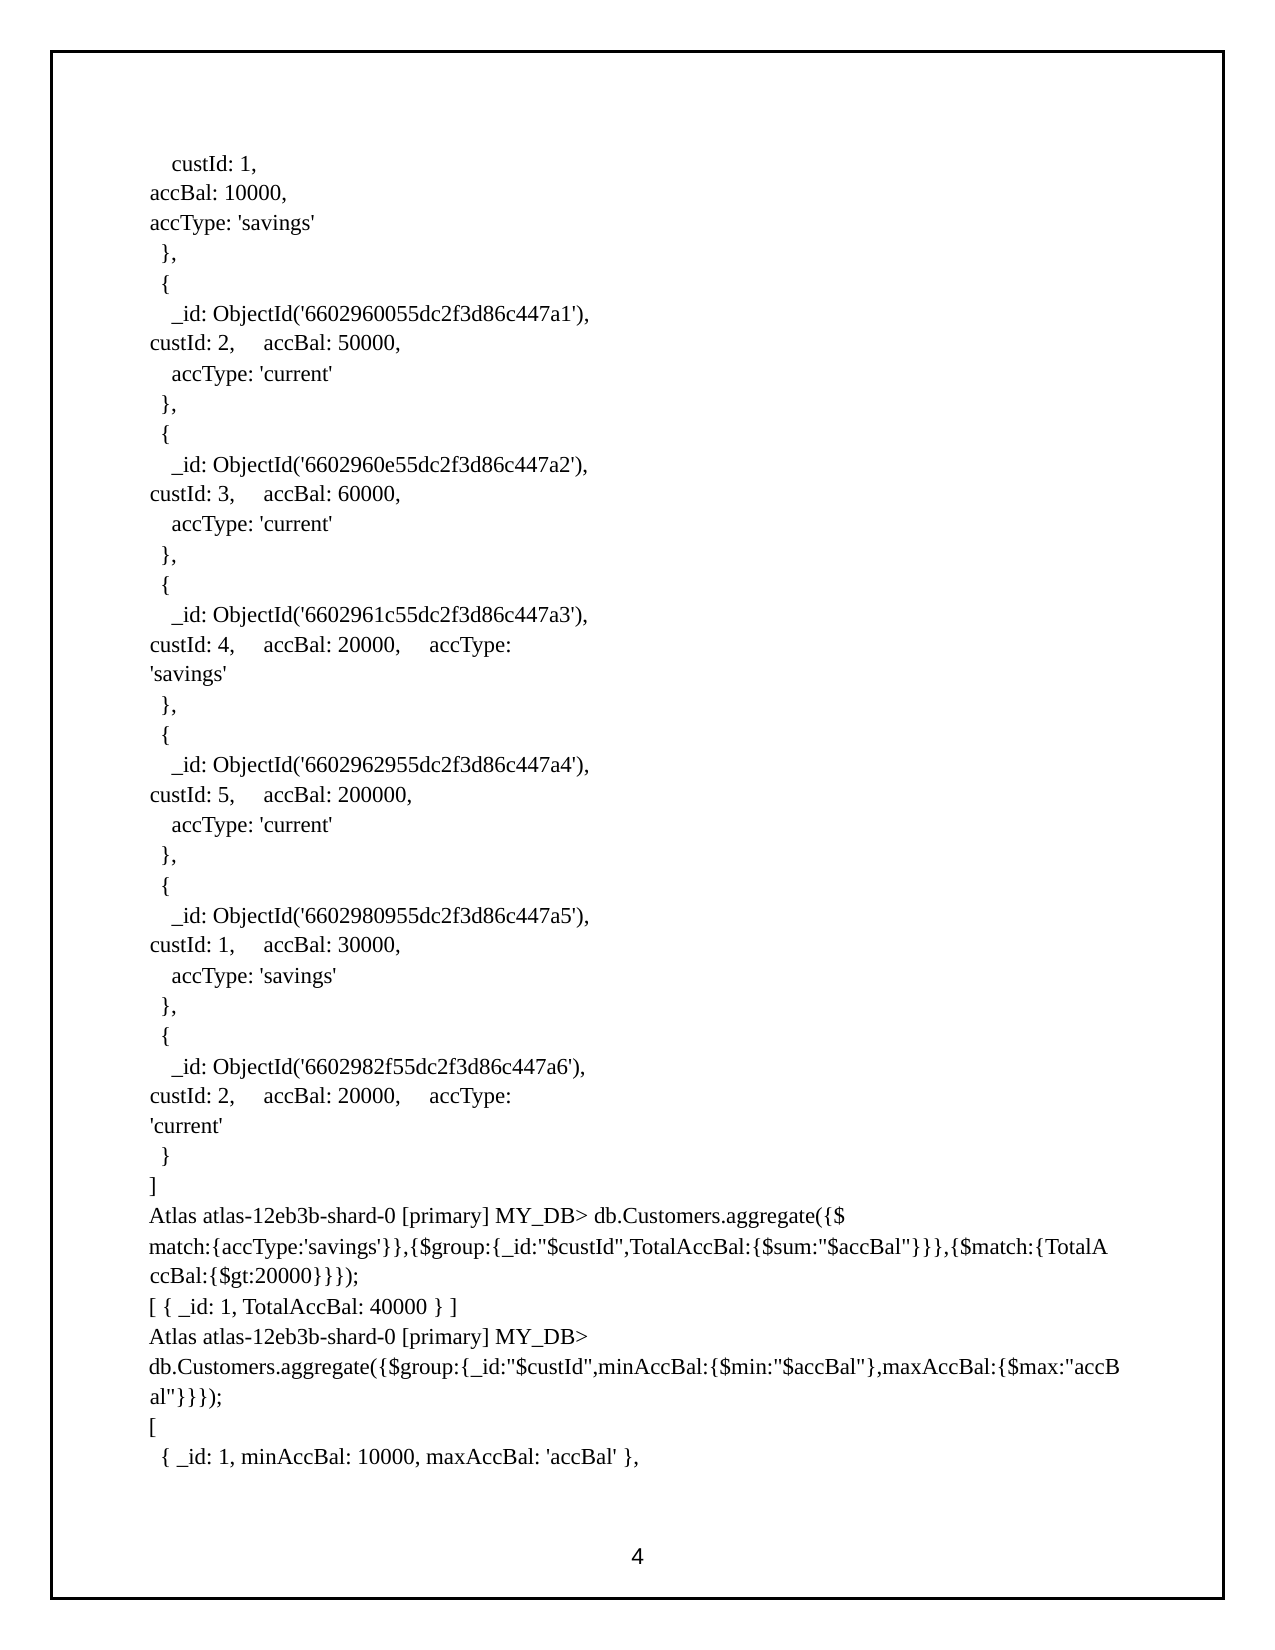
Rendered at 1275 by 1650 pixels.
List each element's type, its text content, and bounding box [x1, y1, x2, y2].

text { [148, 420, 1128, 447]
text ] [148, 1172, 1128, 1199]
text _id: ObjectId('6602960e55dc2f3d86c447a2'), custId: 3, accBal: 60000, [148, 451, 590, 506]
text }, [148, 541, 1128, 567]
text }, [148, 691, 1128, 717]
text { [148, 571, 1128, 597]
text _id: ObjectId('6602961c55dc2f3d86c447a3'), custId: 4, accBal: 20000, accType: 'savings' [148, 601, 590, 687]
text { [148, 269, 1128, 296]
text } [148, 1142, 1128, 1168]
text { [148, 872, 1128, 898]
text accType: 'current' [148, 360, 1128, 386]
text Atlas atlas-12eb3b-shard-0 [primary] MY_DB> [148, 1323, 1128, 1349]
text }, [148, 841, 1128, 868]
text Atlas atlas-12eb3b-shard-0 [primary] MY_DB> db.Customers.aggregate({$ [148, 1203, 1128, 1229]
text _id: ObjectId('6602980955dc2f3d86c447a5'), custId: 1, accBal: 30000, [148, 902, 591, 958]
text [ { _id: 1, TotalAccBal: 40000 } ] [148, 1293, 1128, 1319]
text { _id: 1, minAccBal: 10000, maxAccBal: 'accBal' }, [148, 1443, 1128, 1470]
text db.Customers.aggregate({$group:{_id:"$custId",minAccBal:{$min:"$accBal"},maxAccBal:{$max:"accB al"}}}); [148, 1353, 1128, 1409]
text accType: 'current' [148, 811, 1128, 837]
text { [148, 1022, 1128, 1049]
text _id: ObjectId('6602960055dc2f3d86c447a1'), custId: 2, accBal: 50000, [148, 300, 591, 356]
text }, [148, 992, 1128, 1018]
text [ [148, 1413, 1128, 1439]
text }, [148, 239, 1128, 266]
text }, [148, 390, 1128, 416]
text accType: 'current' [148, 510, 1128, 537]
text accType: 'savings' [148, 962, 1128, 988]
text _id: ObjectId('6602962955dc2f3d86c447a4'), custId: 5, accBal: 200000, [148, 751, 591, 807]
text match:{accType:'savings'}},{$group:{_id:"$custId",TotalAccBal:{$sum:"$accBal"}}},{$match:{TotalA ccBal:{$gt:20000}}}); [148, 1233, 1128, 1289]
text custId: 1, accBal: 10000, accType: 'savings' [148, 150, 340, 235]
text _id: ObjectId('6602982f55dc2f3d86c447a6'), custId: 2, accBal: 20000, accType: 'current' [148, 1053, 587, 1138]
text { [148, 721, 1128, 747]
